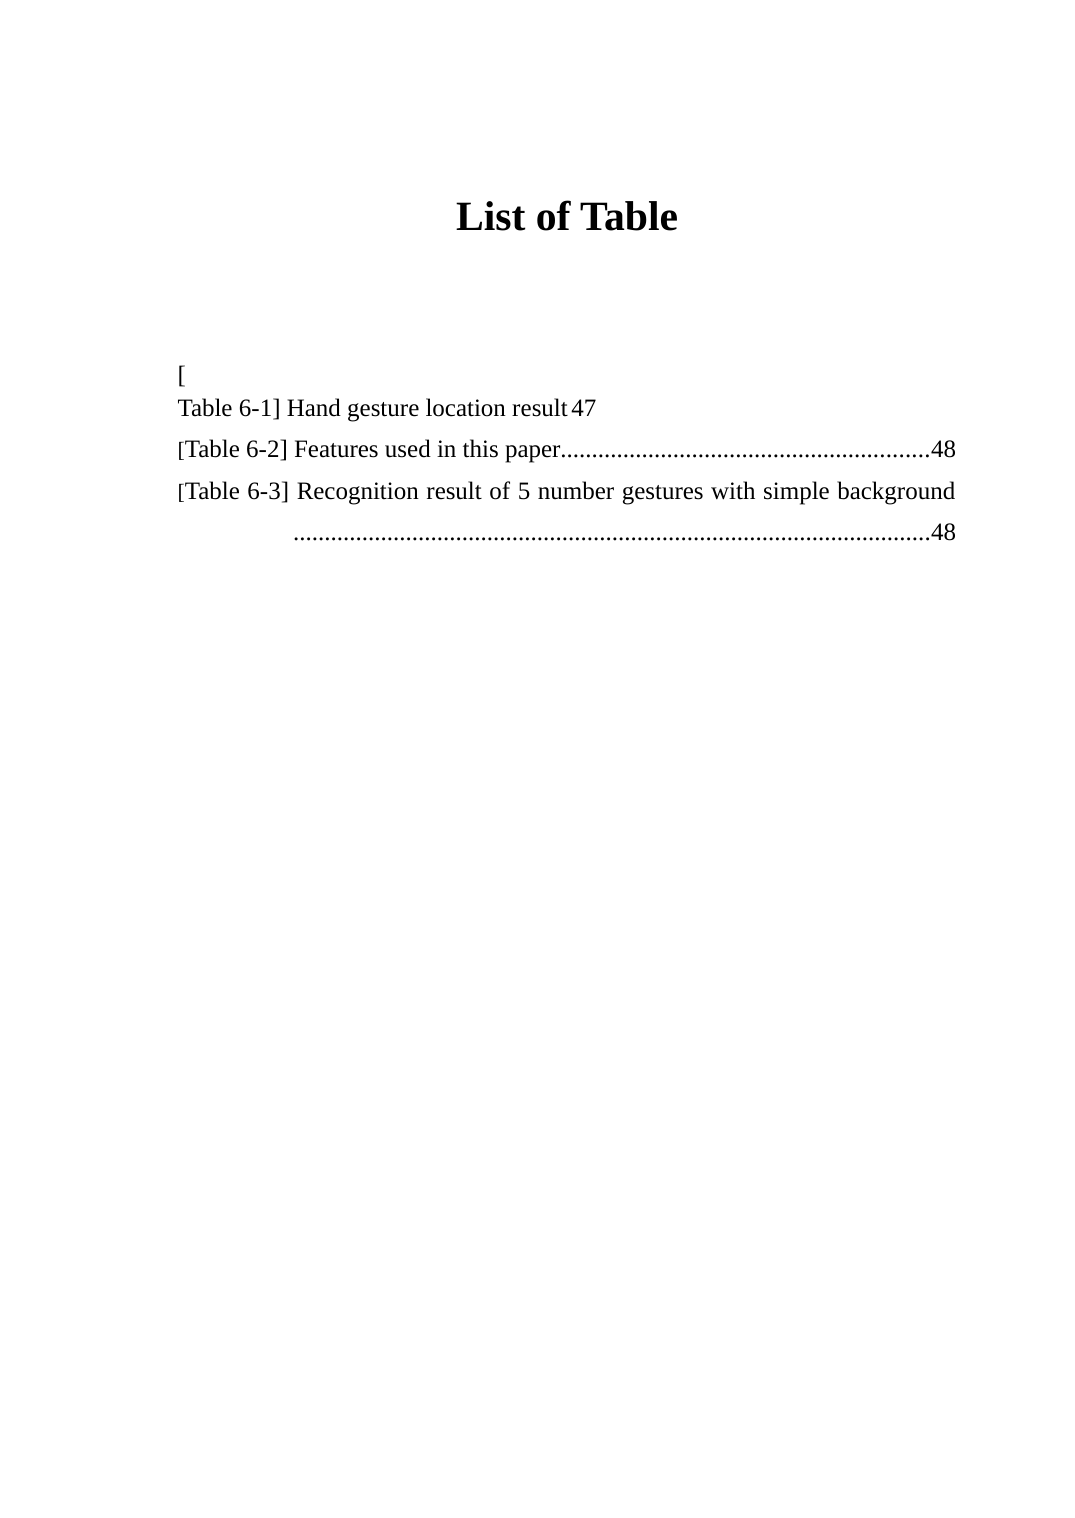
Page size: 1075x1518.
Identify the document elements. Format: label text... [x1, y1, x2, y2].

text [Table 6-1] Hand gesture location result 47 [177, 350, 957, 392]
text [Table 6-3] Recognition result of 5 number gestures with simple background 48 [177, 466, 957, 549]
subtitle List of Table [177, 183, 957, 248]
text [Table 6-2] Features used in this paper 48 [177, 424, 957, 466]
